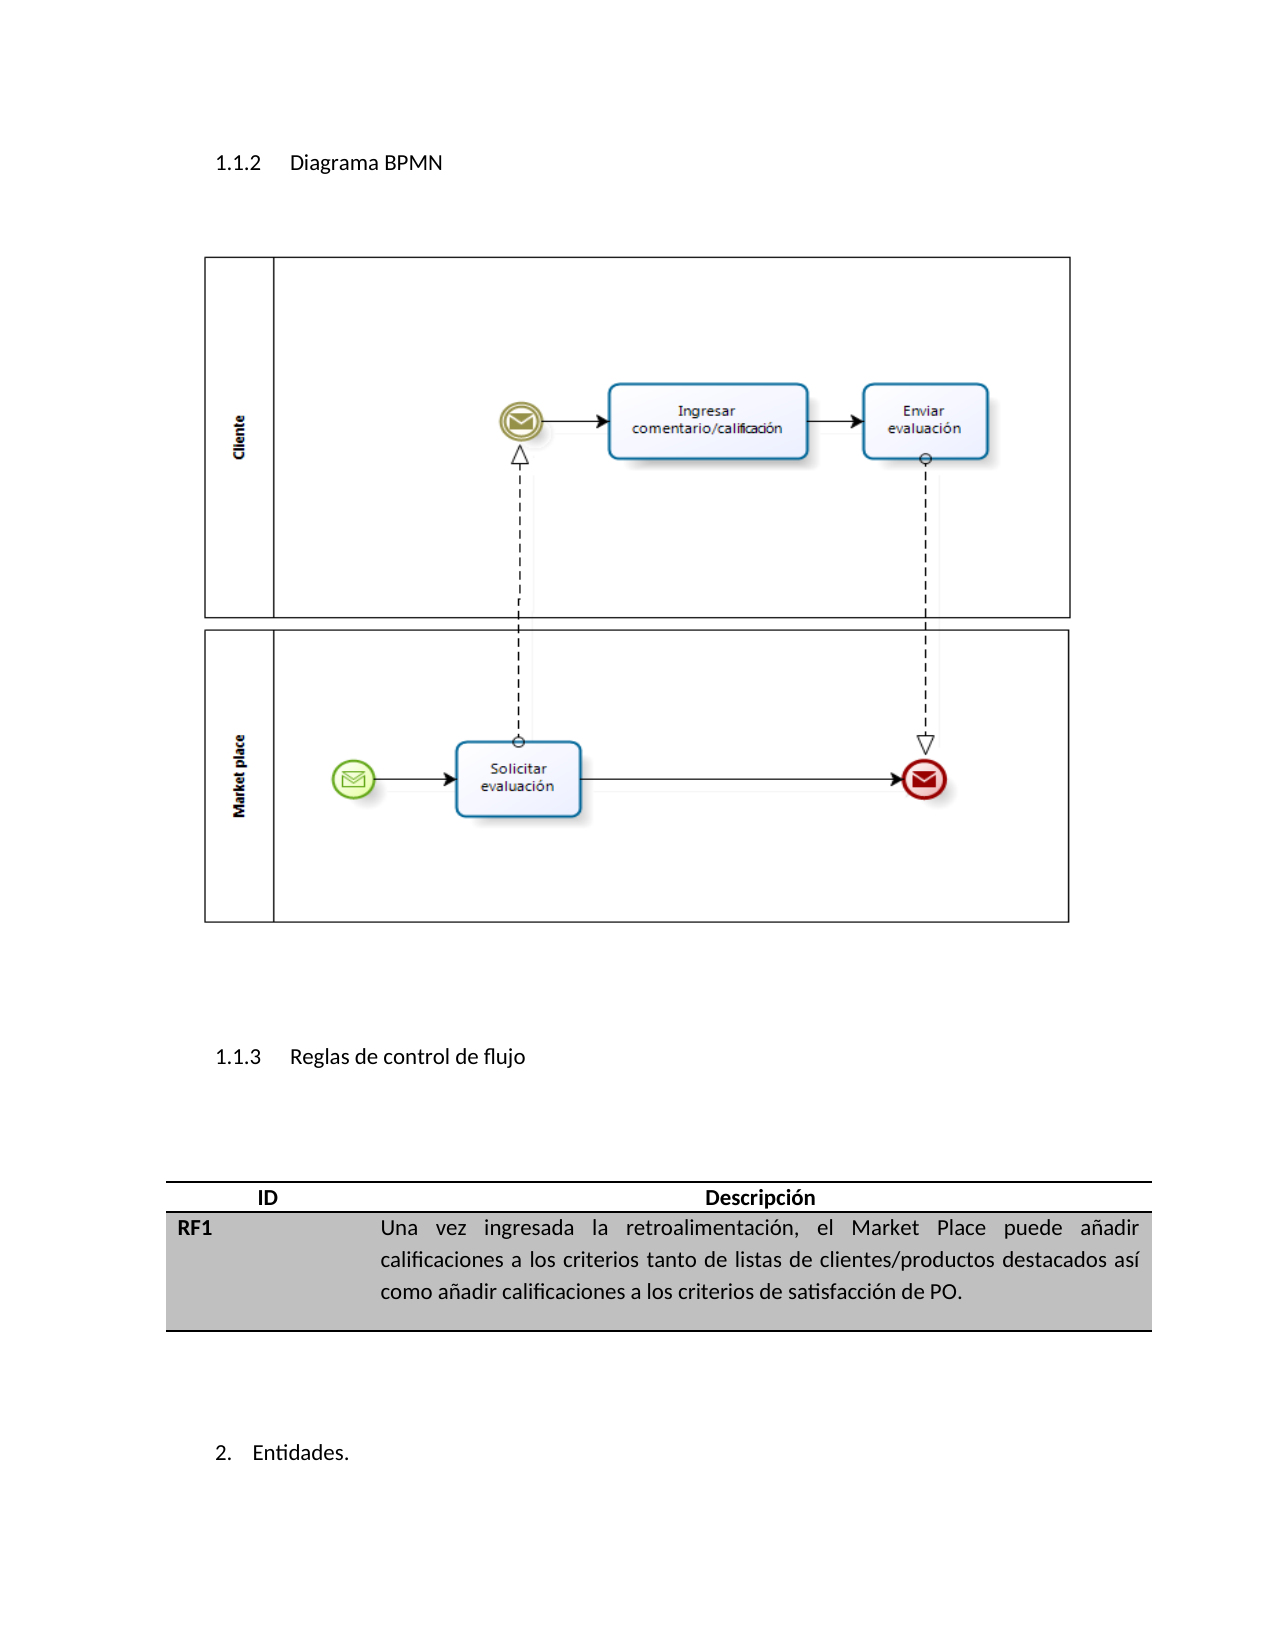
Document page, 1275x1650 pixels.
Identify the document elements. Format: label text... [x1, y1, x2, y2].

list Diagrama BPMN [215, 148, 1098, 176]
table_header Descripción [369, 1183, 1152, 1211]
table_header ID [166, 1183, 369, 1211]
picture [177, 232, 1097, 965]
list Entidades. [215, 1438, 1098, 1466]
list Reglas de control de flujo [215, 1042, 1098, 1070]
table_cell RF1 [166, 1213, 369, 1330]
table_cell Una vez ingresada la retroalimentación, el Market Place puede añadir calificaciones a los criterios tanto de listas de clientes/productos destacados así como añadir calificaciones a los criterios de satisfacción de PO. [369, 1213, 1152, 1330]
